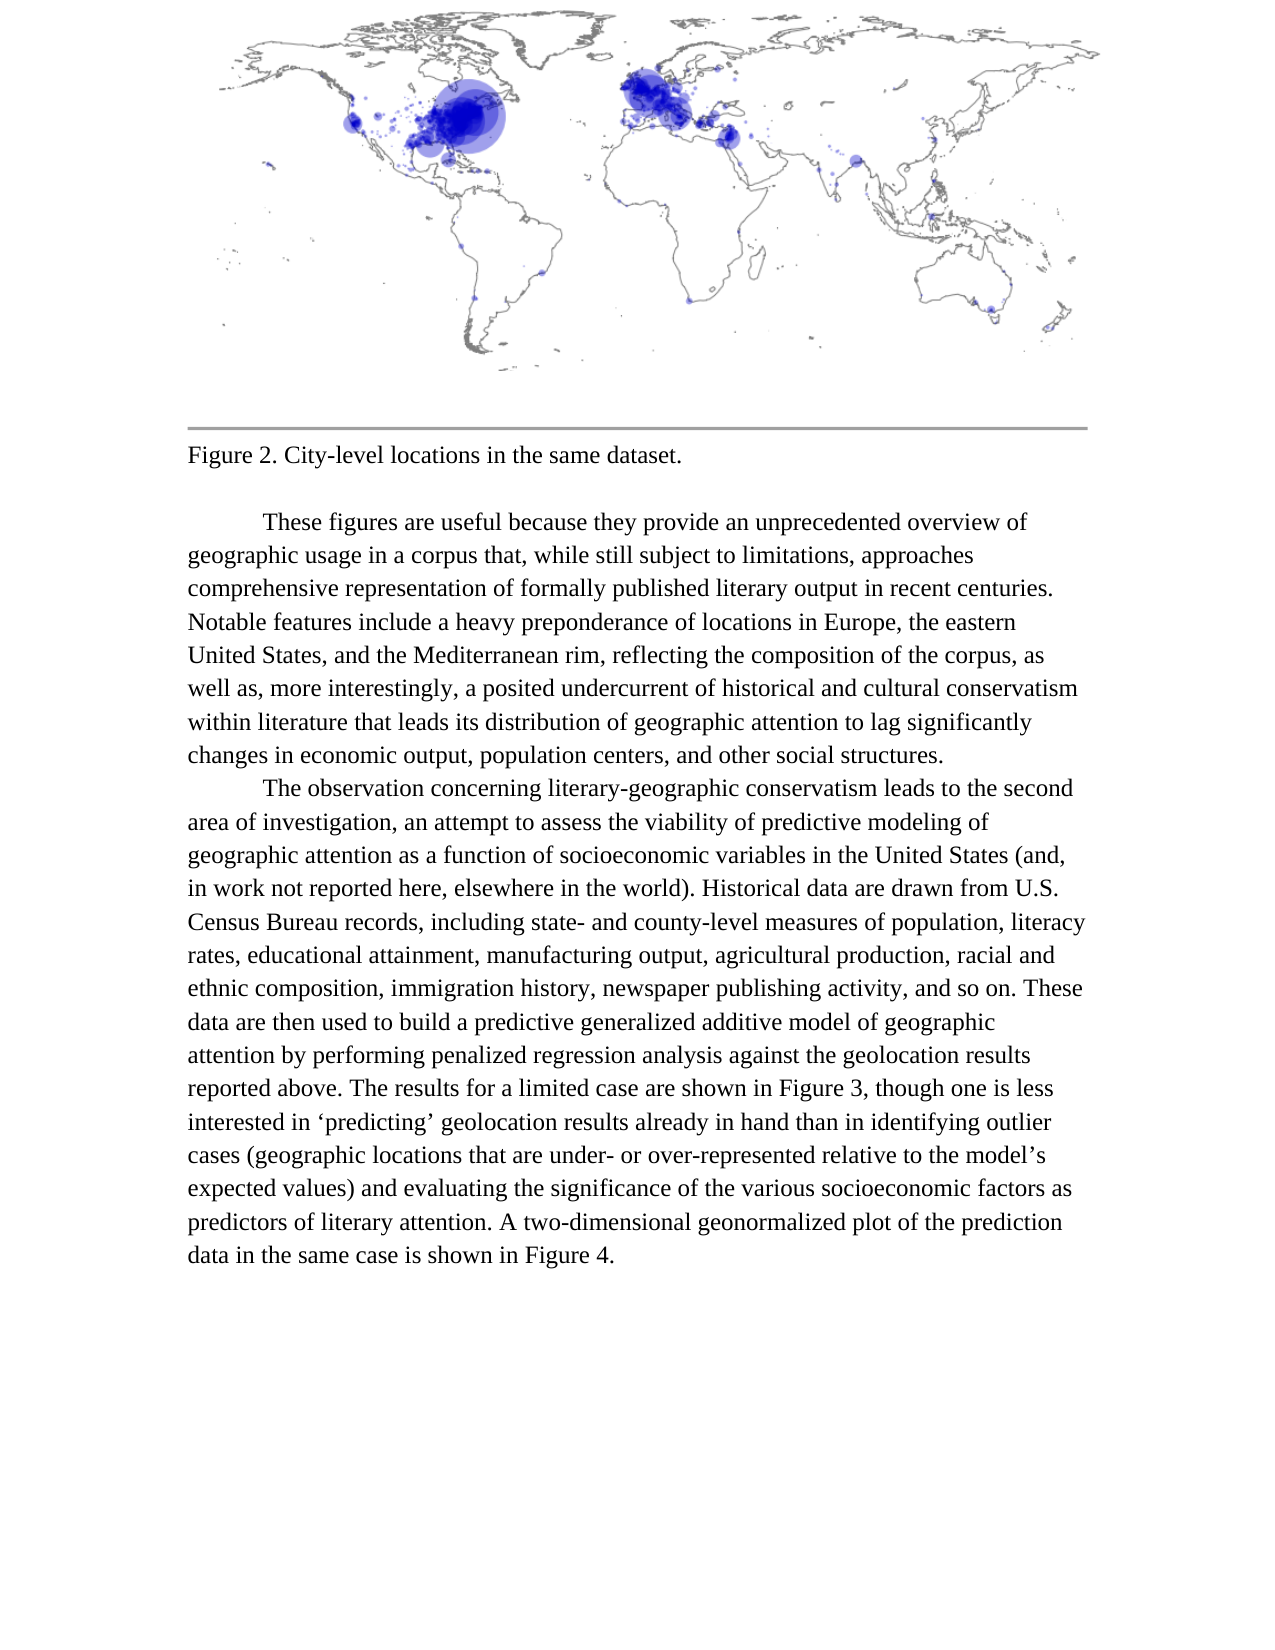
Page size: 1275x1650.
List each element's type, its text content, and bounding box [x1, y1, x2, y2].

text Figure 2. City-level locations in the same dataset. [187, 437, 1087, 470]
text These figures are useful because they provide an unprecedented overview of geographic usage in a corpus that, while still subject to limitations, approaches comprehensive representation of formally published literary output in recent centuries. Notable features include a heavy preponderance of locations in Europe, the eastern United States, and the Mediterranean rim, reflecting the composition of the corpus, as well as, more interestingly, a posited undercurrent of historical and cultural conservatism within literature that leads its distribution of geographic attention to lag significantly changes in economic output, population centers, and other social structures. [187, 503, 1087, 770]
text The observation concerning literary-geographic conservatism leads to the second area of investigation, an attempt to assess the viability of predictive modeling of geographic attention as a function of socioeconomic variables in the United States (and, in work not reported here, elsewhere in the world). Historical data are drawn from U.S. Census Bureau records, including state- and county-level measures of population, literacy rates, educational attainment, manufacturing output, agricultural production, racial and ethnic composition, immigration history, newspaper publishing activity, and so on. These data are then used to build a predictive generalized additive model of geographic attention by performing penalized regression analysis against the geolocation results reported above. The results for a limited case are shown in Figure 3, though one is less interested in ‘predicting’ geolocation results already in hand than in identifying outlier cases (geographic locations that are under- or over-represented relative to the model’s expected values) and evaluating the significance of the various socioeconomic factors as predictors of literary attention. A two-dimensional geonormalized plot of the prediction data in the same case is shown in Figure 4. [187, 770, 1087, 1270]
